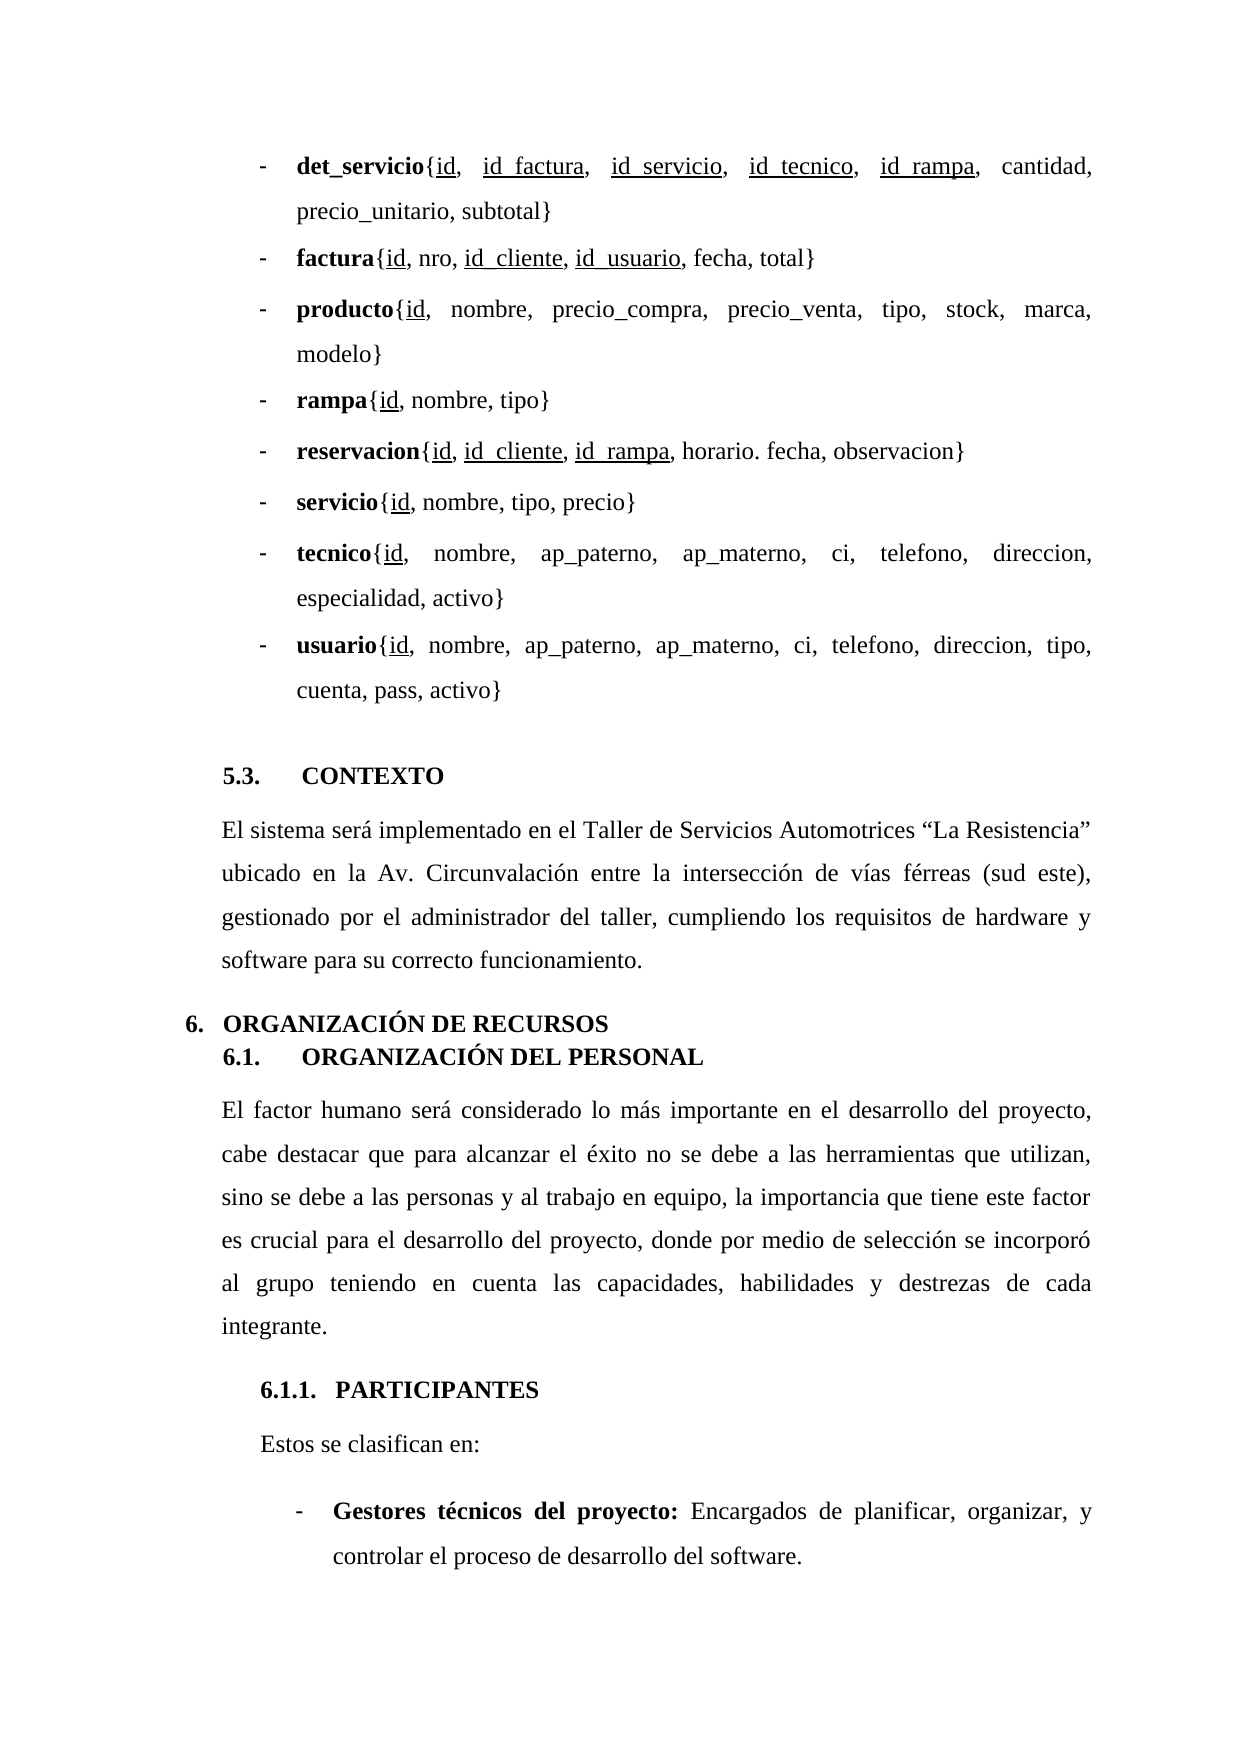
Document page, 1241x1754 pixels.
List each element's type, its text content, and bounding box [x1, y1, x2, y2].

list rampa{id, nombre, tipo} [259, 382, 1092, 416]
list ORGANIZACIÓN DEL PERSONAL [223, 1042, 1092, 1071]
list PARTICIPANTES [260, 1375, 1092, 1404]
list det_servicio{id, id_factura, id_servicio, id_tecnico, id_rampa, cantidad, precio_unitario, subtotal} [259, 148, 1092, 225]
list servicio{id, nombre, tipo, precio} [259, 484, 1092, 518]
list tecnico{id, nombre, ap_paterno, ap_materno, ci, telefono, direccion, especialidad, activo} [259, 535, 1092, 612]
list CONTEXTO [223, 761, 1092, 790]
text Estos se clasifican en: [260, 1429, 1092, 1458]
text El factor humano será considerado lo más importante en el desarrollo del proyecto, cabe destacar que para alcanzar el éxito no se debe a las herramientas que utilizan, sino se debe a las personas y al trabajo en equipo, la importancia que tiene este factor es crucial para el desarrollo del proyecto, donde por medio de selección se incorporó al grupo teniendo en cuenta las capacidades, habilidades y destrezas de cada integrante. [221, 1096, 1092, 1340]
list factura{id, nro, id_cliente, id_usuario, fecha, total} [259, 239, 1092, 273]
text El sistema será implementado en el Taller de Servicios Automotrices “La Resistencia” ubicado en la Av. Circunvalación entre la intersección de vías férreas (sud este), gestionado por el administrador del taller, cumpliendo los requisitos de hardware y software para su correcto funcionamiento. [221, 815, 1092, 973]
list Gestores técnicos del proyecto: Encargados de planificar, organizar, y controlar el proceso de desarrollo del software. [295, 1493, 1092, 1570]
list reservacion{id, id_cliente, id_rampa, horario. fecha, observacion} [259, 433, 1092, 467]
list usuario{id, nombre, ap_paterno, ap_materno, ci, telefono, direccion, tipo, cuenta, pass, activo} [259, 627, 1092, 704]
list producto{id, nombre, precio_compra, precio_venta, tipo, stock, marca, modelo} [259, 290, 1092, 367]
list ORGANIZACIÓN DE RECURSOS [185, 1009, 1092, 1037]
